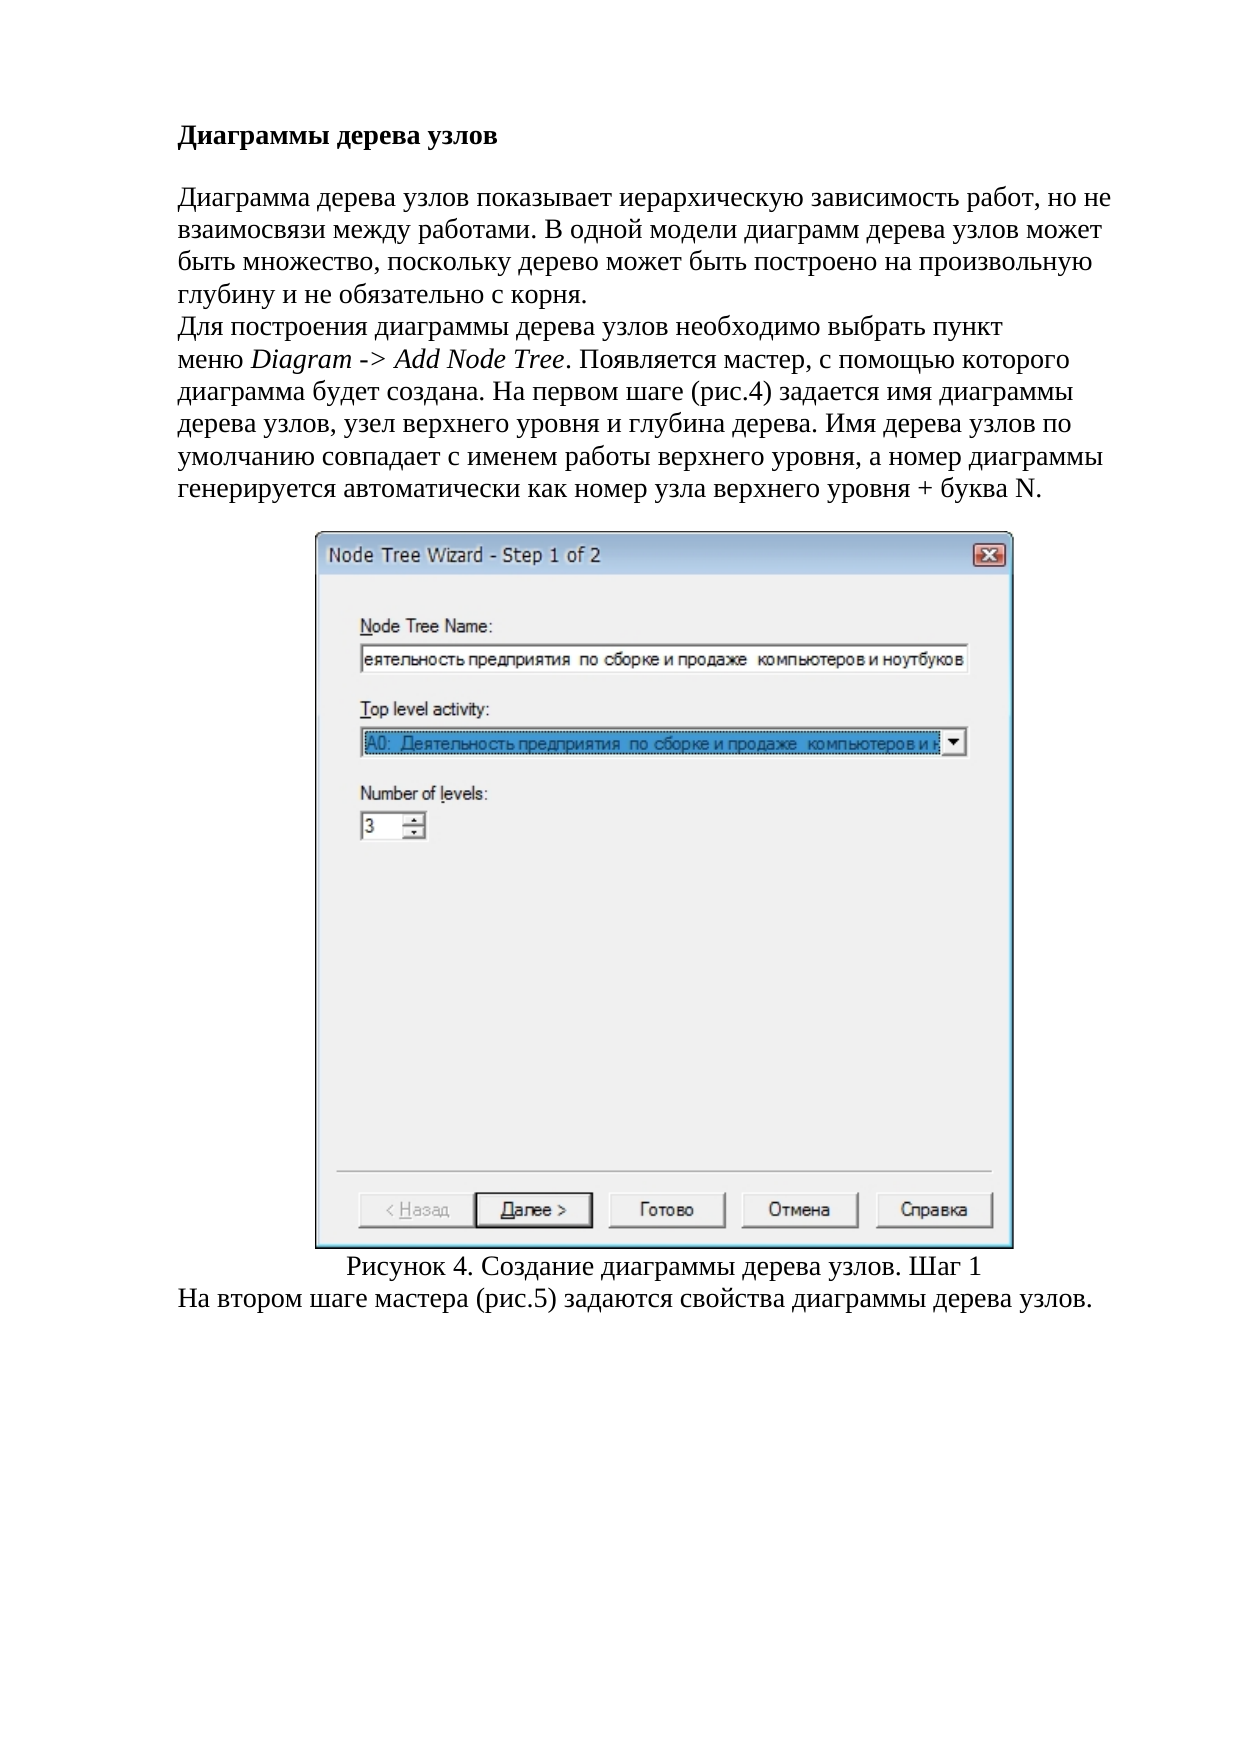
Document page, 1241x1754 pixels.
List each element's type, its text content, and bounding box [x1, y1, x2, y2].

text Рисунок 4. Создание диаграммы дерева узлов. Шаг 1 [177, 1249, 1152, 1281]
text Диаграммы дерева узлов [177, 118, 1152, 151]
picture [315, 531, 1014, 1249]
text На втором шаге мастера (рис.5) задаются свойства диаграммы дерева узлов. [177, 1281, 1152, 1314]
text Диаграмма дерева узлов показывает иерархическую зависимость работ, но не взаимосвязи между работами. В одной модели диаграмм дерева узлов может быть множество, поскольку дерево может быть построено на произвольную глубину и не обязательно с корня. Для построения диаграммы дерева узлов необходимо выбрать пункт меню Diagram -> Add Node Tree. Появляется мастер, с помощью которого диаграмма будет создана. На первом шаге (рис.4) задается имя диаграммы дерева узлов, узел верхнего уровня и глубина дерева. Имя дерева узлов по умолчанию совпадает с именем работы верхнего уровня, а номер диаграммы генерируется автоматически как номер узла верхнего уровня + буква N. [177, 180, 1152, 532]
